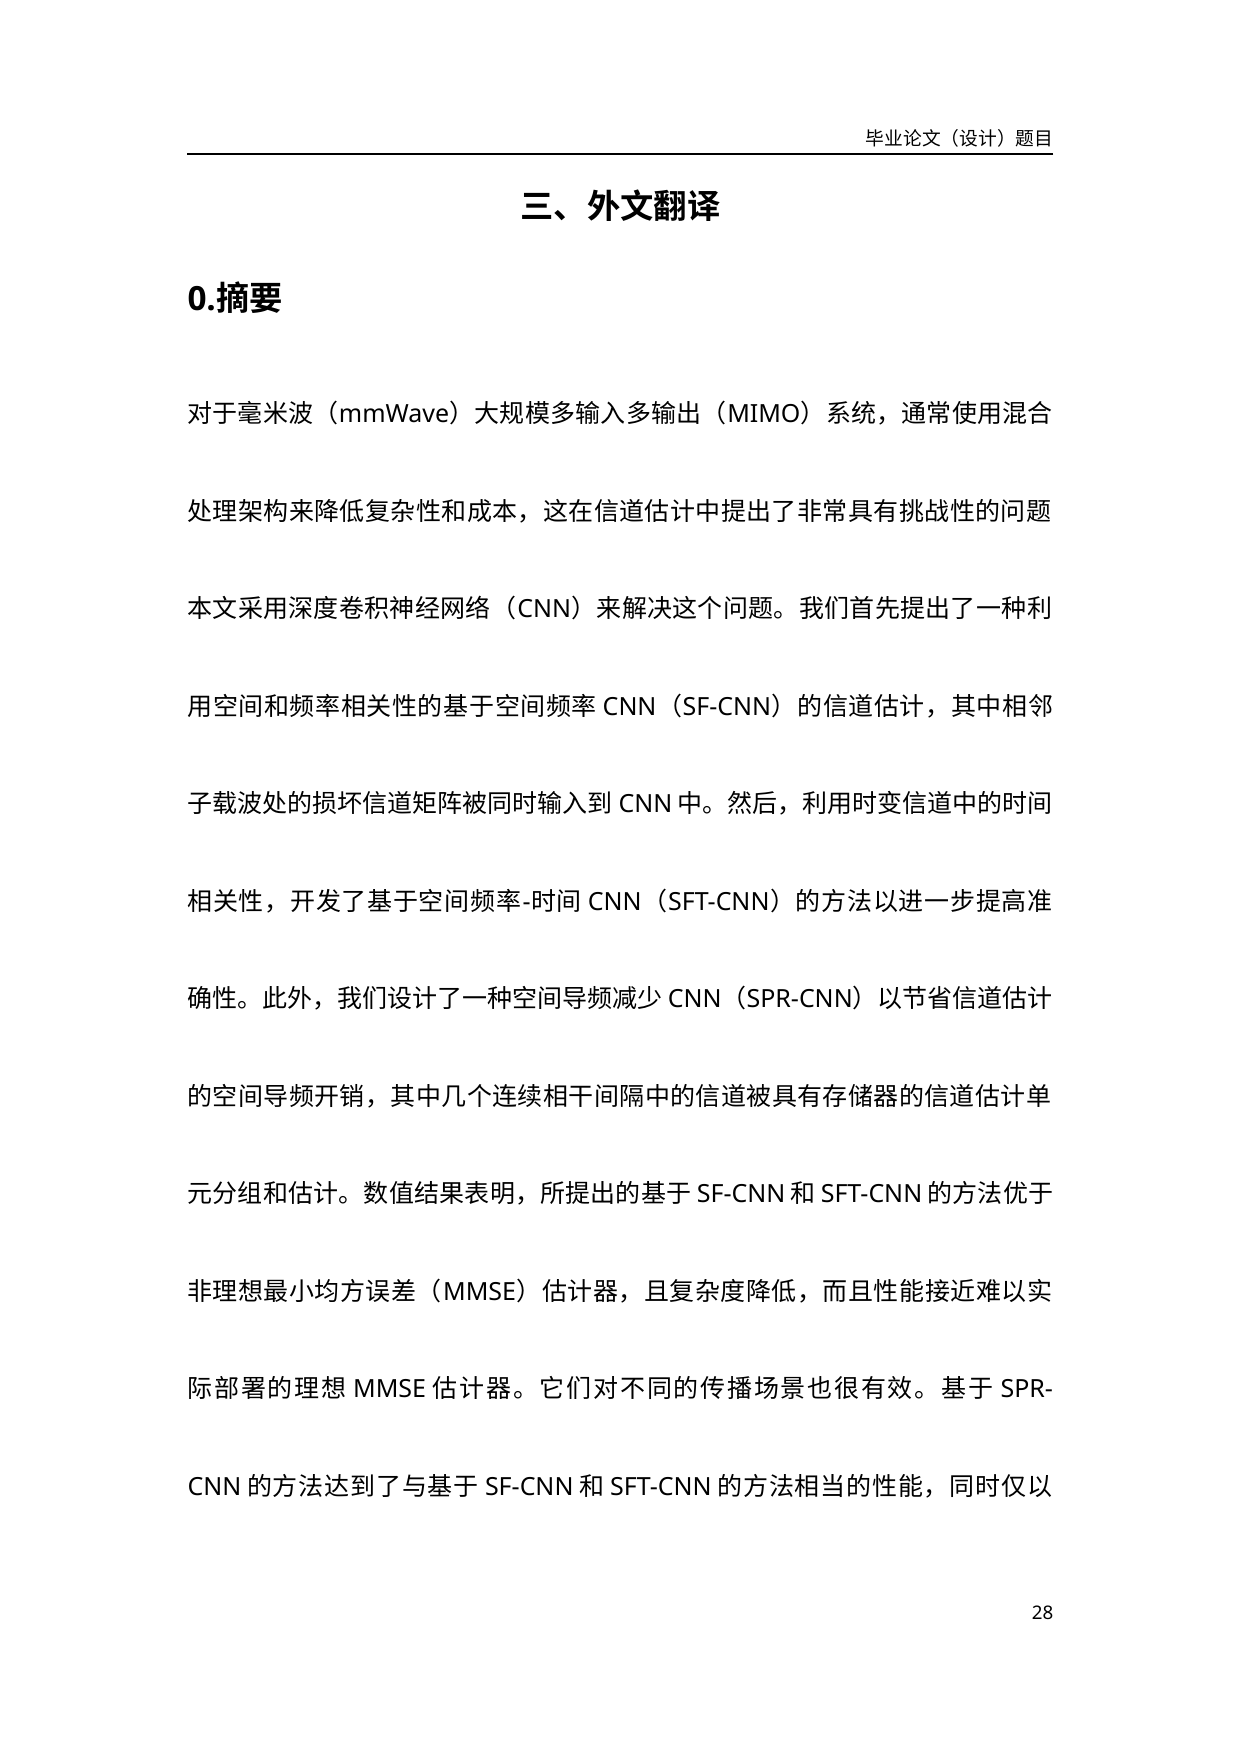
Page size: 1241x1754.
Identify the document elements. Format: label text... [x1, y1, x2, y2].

subtitle 0.摘要 [187, 263, 1053, 328]
subtitle 三、外文翻译 [187, 171, 1053, 236]
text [187, 379, 1053, 1517]
